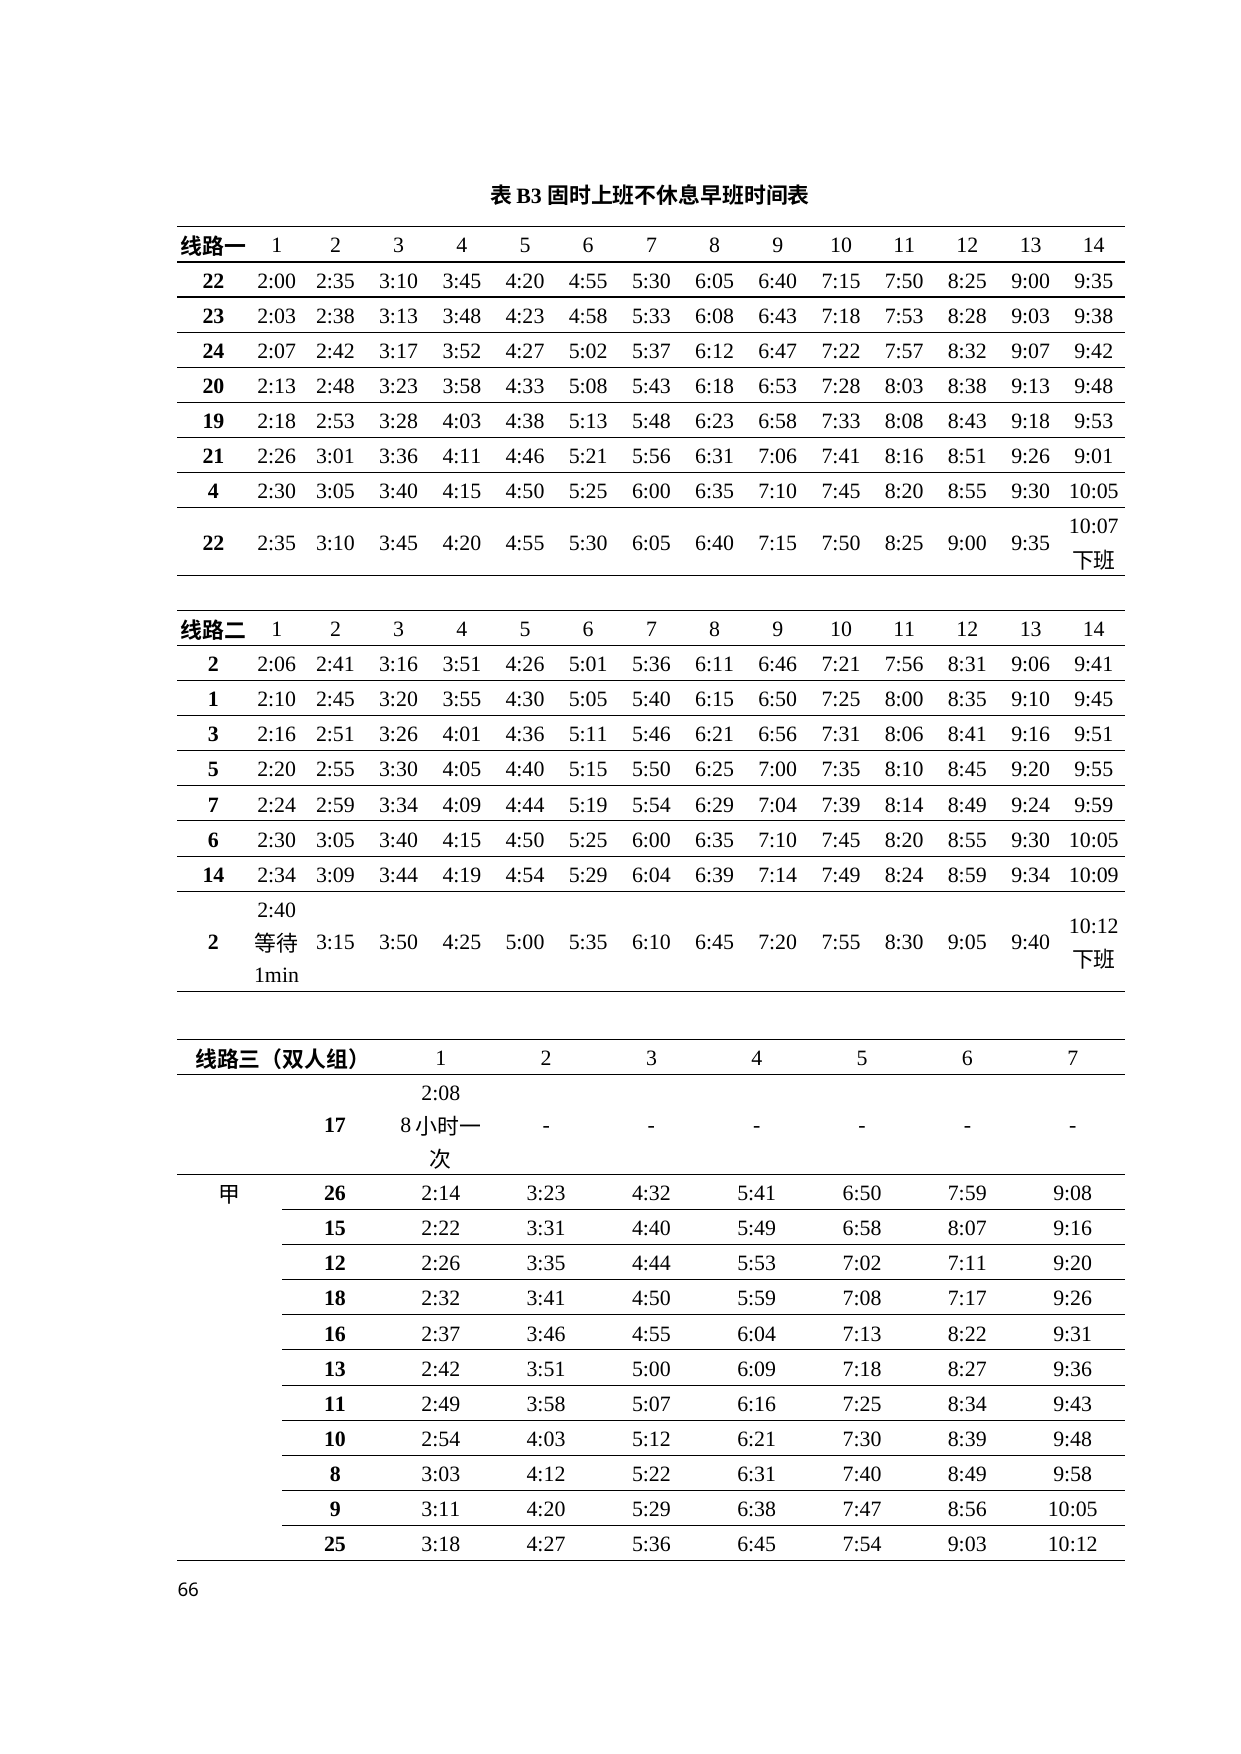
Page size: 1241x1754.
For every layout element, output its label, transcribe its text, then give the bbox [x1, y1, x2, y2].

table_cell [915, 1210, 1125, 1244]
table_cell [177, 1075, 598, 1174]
table_cell 5:56 [620, 438, 683, 472]
table_cell 9:01 [1062, 438, 1125, 472]
table_cell 5:30 [620, 263, 683, 296]
table_cell 9:55 [1062, 751, 1125, 785]
table_cell [430, 576, 493, 610]
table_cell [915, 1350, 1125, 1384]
table_cell 8:32 [936, 333, 999, 367]
table_cell 3 [367, 611, 430, 645]
table_cell 2:16 [249, 716, 303, 750]
table_cell 9:42 [1062, 333, 1125, 367]
table_cell 9:10 [999, 681, 1062, 715]
table_cell 6 [556, 611, 619, 645]
table_cell 8:55 [936, 473, 999, 507]
table_cell 7:25 [809, 681, 872, 715]
table_cell 5:50 [620, 751, 683, 785]
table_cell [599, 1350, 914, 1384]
table_cell 4:15 [430, 473, 493, 507]
table_cell 6:05 [620, 508, 683, 575]
table_cell 7:41 [809, 438, 872, 472]
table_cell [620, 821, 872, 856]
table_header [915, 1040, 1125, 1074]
table_cell 8:25 [936, 263, 999, 296]
table_cell 4 [430, 611, 493, 645]
table_cell 9:38 [1062, 298, 1125, 332]
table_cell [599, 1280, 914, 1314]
table_cell 7:31 [809, 716, 872, 750]
table_cell 2:45 [304, 681, 367, 715]
table_cell 6:47 [746, 333, 809, 367]
table_cell 7:15 [746, 508, 809, 575]
table_cell 7:06 [746, 438, 809, 472]
table_cell 6:46 [746, 646, 809, 680]
table_cell [809, 576, 872, 610]
table_header 13 [999, 227, 1062, 261]
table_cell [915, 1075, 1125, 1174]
table_header 14 [1062, 227, 1125, 261]
table_cell 9:16 [999, 716, 1062, 750]
table_cell 8:25 [873, 508, 936, 575]
table_cell 5:37 [620, 333, 683, 367]
table_cell 14 [1062, 611, 1125, 645]
table_cell 9:45 [1062, 681, 1125, 715]
table_cell 4:46 [493, 438, 556, 472]
table_cell 9:35 [999, 508, 1062, 575]
table_cell 10:05 [1062, 473, 1125, 507]
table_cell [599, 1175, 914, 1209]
table_cell 9:41 [1062, 646, 1125, 680]
table_cell 3:45 [367, 508, 430, 575]
table_cell 3:52 [430, 333, 493, 367]
table_header 8 [683, 227, 746, 261]
table_cell 2:24 [249, 786, 303, 820]
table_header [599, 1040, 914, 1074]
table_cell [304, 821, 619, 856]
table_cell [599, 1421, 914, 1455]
table_cell 3:58 [430, 368, 493, 402]
table_cell 7:56 [873, 646, 936, 680]
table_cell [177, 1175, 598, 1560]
table_cell 4:20 [430, 508, 493, 575]
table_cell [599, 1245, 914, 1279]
table_cell 2:53 [304, 403, 367, 437]
table_cell 7:22 [809, 333, 872, 367]
table_cell 8:41 [936, 716, 999, 750]
table_cell 6:08 [683, 298, 746, 332]
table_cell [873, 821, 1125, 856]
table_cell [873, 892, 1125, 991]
table_cell 2:55 [304, 751, 367, 785]
table_cell 9:30 [999, 473, 1062, 507]
table_cell 2:30 [249, 473, 303, 507]
table_cell 2:20 [249, 751, 303, 785]
table_cell 8:06 [873, 716, 936, 750]
table_cell 8:35 [936, 681, 999, 715]
table_cell 3:26 [367, 716, 430, 750]
table_cell 6:18 [683, 368, 746, 402]
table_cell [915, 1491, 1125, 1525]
table_cell 8:43 [936, 403, 999, 437]
table_cell 2:07 [249, 333, 303, 367]
table_cell 12 [936, 611, 999, 645]
table_cell 6:05 [683, 263, 746, 296]
table_cell [304, 576, 367, 610]
table_header 1 [249, 227, 303, 261]
table_cell [746, 576, 809, 610]
table_cell 24 [177, 333, 249, 367]
table_cell 2:03 [249, 298, 303, 332]
table_cell 5:21 [556, 438, 619, 472]
table_cell 6:35 [683, 473, 746, 507]
table_cell 5:25 [556, 473, 619, 507]
table_cell 7:33 [809, 403, 872, 437]
table_cell 5 [177, 751, 249, 785]
table_cell 7 [620, 611, 683, 645]
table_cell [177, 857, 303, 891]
table_cell 6:31 [683, 438, 746, 472]
table_header 2 [304, 227, 367, 261]
table_cell 8:08 [873, 403, 936, 437]
table_cell 9:26 [999, 438, 1062, 472]
table_cell 9:07 [999, 333, 1062, 367]
table_cell [620, 576, 683, 610]
table_cell 5:08 [556, 368, 619, 402]
table_cell 8:00 [873, 681, 936, 715]
table_cell 4:20 [493, 263, 556, 296]
table_cell [249, 576, 303, 610]
table_cell 3:10 [304, 508, 367, 575]
table_cell 2:06 [249, 646, 303, 680]
table_cell 3:13 [367, 298, 430, 332]
table_cell 5 [493, 611, 556, 645]
table_cell 1 [177, 681, 249, 715]
table_cell 5:02 [556, 333, 619, 367]
table_cell 9:13 [999, 368, 1062, 402]
table_cell 9:06 [999, 646, 1062, 680]
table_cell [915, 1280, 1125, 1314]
table_cell 2:35 [304, 263, 367, 296]
table_cell 3:16 [367, 646, 430, 680]
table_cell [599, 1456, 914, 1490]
table_cell 2:42 [304, 333, 367, 367]
table_cell 6:15 [683, 681, 746, 715]
table_cell 2:48 [304, 368, 367, 402]
table_cell 4:58 [556, 298, 619, 332]
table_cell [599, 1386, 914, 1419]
table_cell [1062, 576, 1125, 610]
table_cell 8:45 [936, 751, 999, 785]
table_cell [556, 576, 619, 610]
table_cell 7 [177, 786, 249, 820]
table_cell 3:23 [367, 368, 430, 402]
table_cell 13 [999, 611, 1062, 645]
table_cell 8:28 [936, 298, 999, 332]
table_cell 2:38 [304, 298, 367, 332]
table_cell 8:10 [873, 751, 936, 785]
table_cell 4:01 [430, 716, 493, 750]
table_cell 6:23 [683, 403, 746, 437]
table_cell 4:55 [493, 508, 556, 575]
table_cell 8:31 [936, 646, 999, 680]
table_cell 2 [177, 646, 249, 680]
table_cell 5:01 [556, 646, 619, 680]
table_cell 2 [304, 611, 367, 645]
table_cell 6:11 [683, 646, 746, 680]
table_cell 2:26 [249, 438, 303, 472]
table_cell 8:20 [873, 473, 936, 507]
table_cell 5:48 [620, 403, 683, 437]
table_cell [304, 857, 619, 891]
table_cell 2:35 [249, 508, 303, 575]
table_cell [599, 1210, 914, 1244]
table_cell 3:20 [367, 681, 430, 715]
table_cell [177, 576, 249, 610]
table_cell 线路二 [177, 611, 249, 645]
table_cell 4:27 [493, 333, 556, 367]
table_cell 5:43 [620, 368, 683, 402]
table_cell 1 [249, 611, 303, 645]
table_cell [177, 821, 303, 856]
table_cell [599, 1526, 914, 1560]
table_cell 6:12 [683, 333, 746, 367]
table_cell 5:40 [620, 681, 683, 715]
table_cell 9:51 [1062, 716, 1125, 750]
table_cell 7:35 [809, 751, 872, 785]
table_cell 3:51 [430, 646, 493, 680]
table_cell 6:50 [746, 681, 809, 715]
table_header 5 [493, 227, 556, 261]
table_cell 5:11 [556, 716, 619, 750]
table_cell 4:11 [430, 438, 493, 472]
table_cell 4 [177, 473, 249, 507]
table_cell 8 [683, 611, 746, 645]
table_cell 9:00 [936, 508, 999, 575]
table_cell 9:18 [999, 403, 1062, 437]
table_cell 21 [177, 438, 249, 472]
table_cell 3:17 [367, 333, 430, 367]
table_cell 4:05 [430, 751, 493, 785]
table_cell 6:25 [683, 751, 746, 785]
table_cell 22 [177, 263, 249, 296]
table_cell 4:33 [493, 368, 556, 402]
table_cell 7:15 [809, 263, 872, 296]
table_cell 5:05 [556, 681, 619, 715]
table_cell 7:18 [809, 298, 872, 332]
table_cell 7:21 [809, 646, 872, 680]
table_cell 8:51 [936, 438, 999, 472]
table_cell 7:10 [746, 473, 809, 507]
table_cell 8:16 [873, 438, 936, 472]
table_header 9 [746, 227, 809, 261]
table_header 4 [430, 227, 493, 261]
table_cell 9:35 [1062, 263, 1125, 296]
table_cell 7:45 [809, 473, 872, 507]
table_cell 4:03 [430, 403, 493, 437]
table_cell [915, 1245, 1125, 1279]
table_cell 10 [809, 611, 872, 645]
table_cell [683, 576, 746, 610]
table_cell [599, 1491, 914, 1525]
table_cell [493, 576, 556, 610]
table_cell 3:30 [367, 751, 430, 785]
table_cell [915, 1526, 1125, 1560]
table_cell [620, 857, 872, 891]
table_cell 3:55 [430, 681, 493, 715]
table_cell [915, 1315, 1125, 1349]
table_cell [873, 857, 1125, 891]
table_cell 10:07下班 [1062, 508, 1125, 575]
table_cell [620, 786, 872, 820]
table_cell 6:40 [683, 508, 746, 575]
table_cell 3:28 [367, 403, 430, 437]
table_header 7 [620, 227, 683, 261]
table_header 10 [809, 227, 872, 261]
table_cell 3:05 [304, 473, 367, 507]
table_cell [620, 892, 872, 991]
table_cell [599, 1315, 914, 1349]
table_cell 5:46 [620, 716, 683, 750]
table_cell 8:38 [936, 368, 999, 402]
table_cell 4:26 [493, 646, 556, 680]
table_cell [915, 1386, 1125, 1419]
table_header 11 [873, 227, 936, 261]
table_cell 9:48 [1062, 368, 1125, 402]
table_cell 23 [177, 298, 249, 332]
table_cell 20 [177, 368, 249, 402]
table_cell 3:48 [430, 298, 493, 332]
table_cell 2:10 [249, 681, 303, 715]
table_cell 6:56 [746, 716, 809, 750]
table_header 6 [556, 227, 619, 261]
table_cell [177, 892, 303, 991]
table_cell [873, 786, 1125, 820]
table_cell 5:30 [556, 508, 619, 575]
table_cell 5:36 [620, 646, 683, 680]
table_cell 6:00 [620, 473, 683, 507]
table_cell 3:01 [304, 438, 367, 472]
table_cell 9:03 [999, 298, 1062, 332]
table_cell 2:13 [249, 368, 303, 402]
table_cell 3 [177, 716, 249, 750]
table_cell 11 [873, 611, 936, 645]
table_cell [936, 576, 999, 610]
table_cell 3:36 [367, 438, 430, 472]
table_cell 4:50 [493, 473, 556, 507]
table_cell 3:40 [367, 473, 430, 507]
table_cell 4:55 [556, 263, 619, 296]
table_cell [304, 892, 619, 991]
table_cell 2:18 [249, 403, 303, 437]
table_cell 9:00 [999, 263, 1062, 296]
table_cell 22 [177, 508, 249, 575]
table_cell 7:50 [809, 508, 872, 575]
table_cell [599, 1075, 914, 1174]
table_cell 3:10 [367, 263, 430, 296]
table_cell 7:00 [746, 751, 809, 785]
table_cell 6:43 [746, 298, 809, 332]
table_cell 4:23 [493, 298, 556, 332]
table_cell 4:38 [493, 403, 556, 437]
table_cell 4:40 [493, 751, 556, 785]
table_cell 6:21 [683, 716, 746, 750]
table_cell 2:00 [249, 263, 303, 296]
table_cell 3:45 [430, 263, 493, 296]
table_cell 6:58 [746, 403, 809, 437]
table_cell 7:28 [809, 368, 872, 402]
table_cell 9:53 [1062, 403, 1125, 437]
table_cell 2:41 [304, 646, 367, 680]
table_cell 5:33 [620, 298, 683, 332]
table_cell 5:13 [556, 403, 619, 437]
table_cell [873, 576, 936, 610]
table_cell 7:50 [873, 263, 936, 296]
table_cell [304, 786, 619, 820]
table_cell 5:15 [556, 751, 619, 785]
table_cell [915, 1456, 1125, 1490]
table_cell 4:30 [493, 681, 556, 715]
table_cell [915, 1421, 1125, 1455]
list 表B3 固时上班不休息早班时间表 [177, 178, 1122, 210]
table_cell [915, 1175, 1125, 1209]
table_cell 2:51 [304, 716, 367, 750]
table_cell 9 [746, 611, 809, 645]
table_header 3 [367, 227, 430, 261]
table_cell 6:40 [746, 263, 809, 296]
table_header 12 [936, 227, 999, 261]
table_cell [367, 576, 430, 610]
table_cell 7:57 [873, 333, 936, 367]
table_header 线路一 [177, 227, 249, 261]
table_cell 9:20 [999, 751, 1062, 785]
table_cell 4:36 [493, 716, 556, 750]
table_cell 8:03 [873, 368, 936, 402]
table_cell 19 [177, 403, 249, 437]
table_cell [999, 576, 1062, 610]
table_cell 7:53 [873, 298, 936, 332]
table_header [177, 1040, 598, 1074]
table_cell 6:53 [746, 368, 809, 402]
